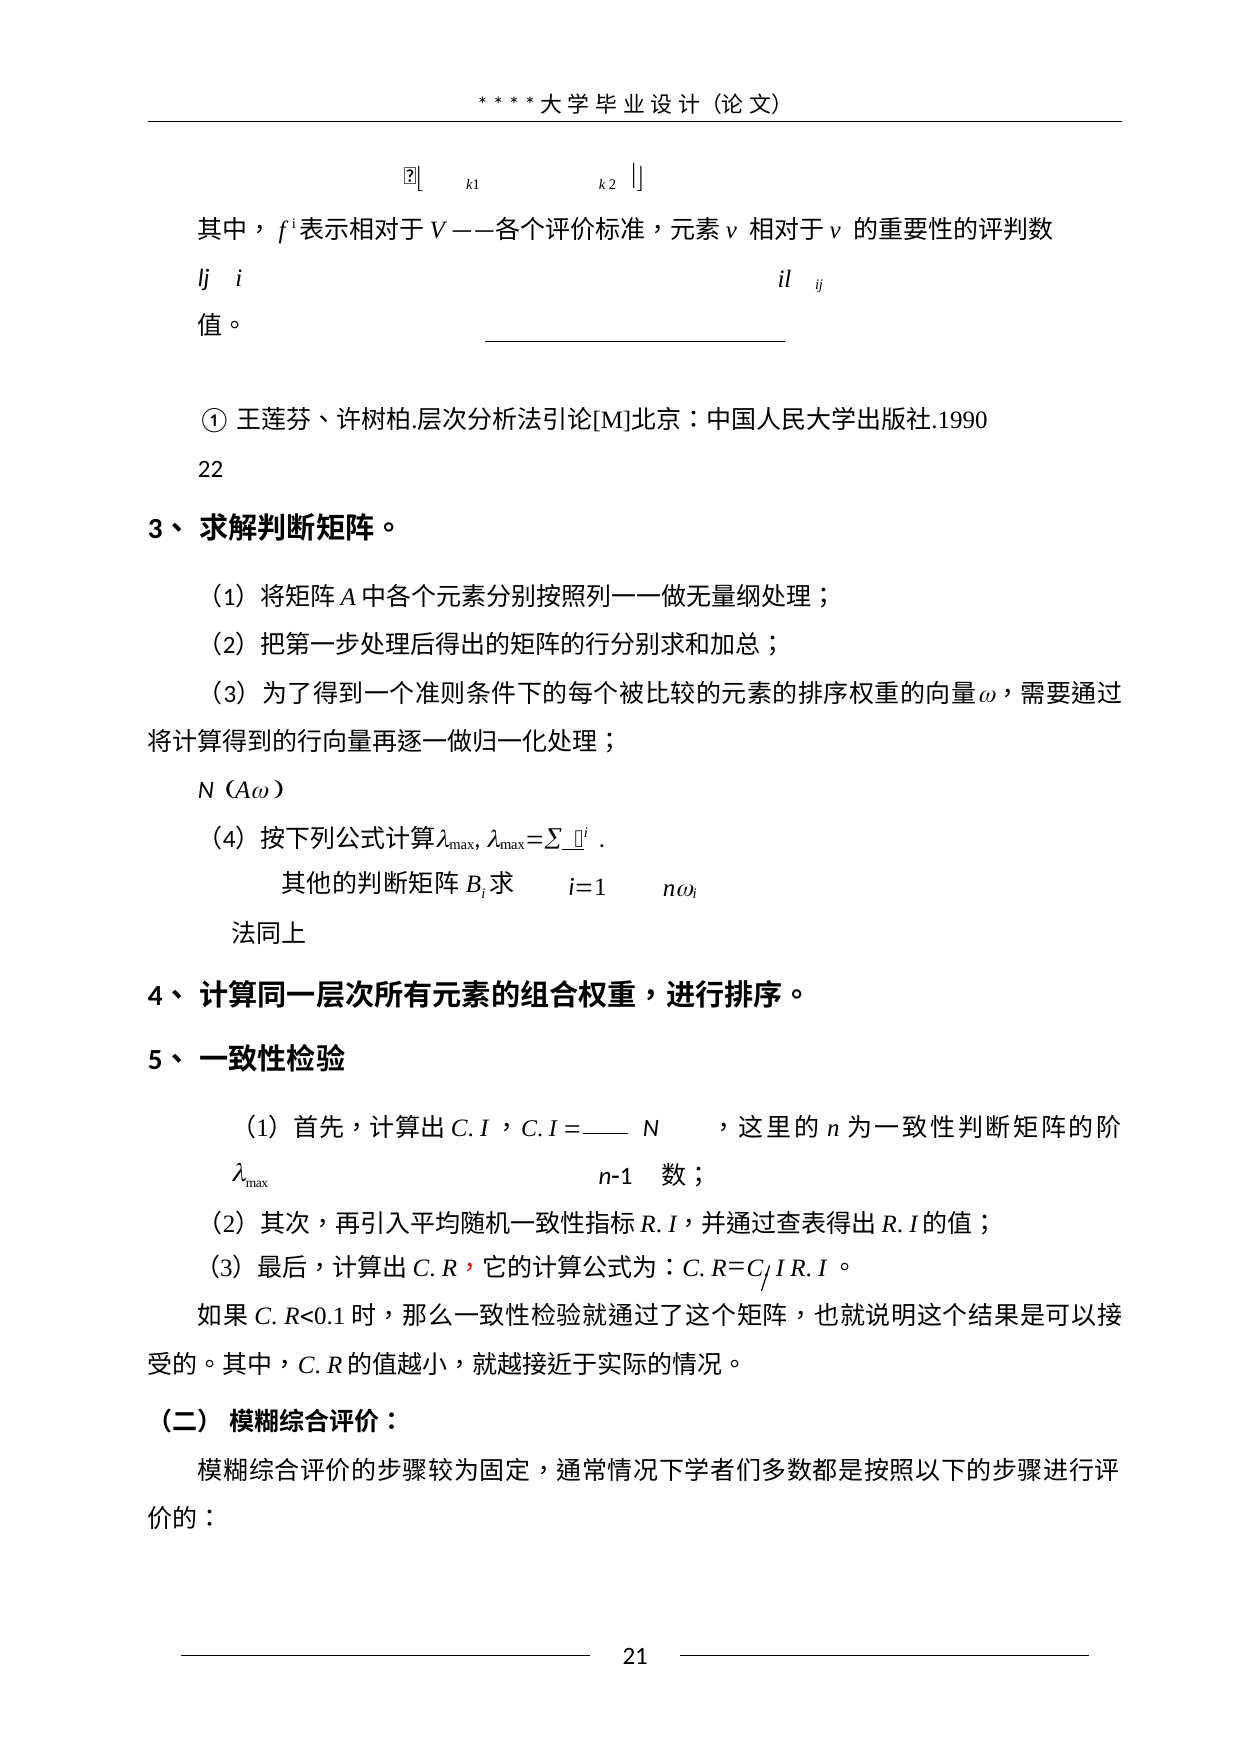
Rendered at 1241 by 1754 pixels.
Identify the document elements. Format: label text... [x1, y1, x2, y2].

text 其中， f i 表示相对于V ——各个评价标准，元素v 相对于v 的重要性的评判数 [148, 196, 1122, 244]
text 如果C. R0.1时，那么一致性检验就通过了这个矩阵，也就说明这个结果是可以接受的。其中，C. R的值越小，就越接近于实际的情况。 [148, 1283, 1122, 1379]
text 模糊综合评价的步骤较为固定，通常情况下学者们多数都是按照以下的步骤进行评价的： [148, 1437, 1122, 1534]
text 22 [148, 435, 1122, 483]
text （1）首先，计算出C. I ， C. I  max [231, 1094, 588, 1191]
text （2）其次，再引入平均随机一致性指标R. I，并通过查表得出R. I的值； [148, 1191, 1122, 1239]
text il ij [727, 244, 1122, 293]
text 值。 [148, 293, 514, 341]
text N n1 [593, 1094, 657, 1191]
text （3）最后，计算出C. R，它的计算公式为：C. RC. I R. I 。 [148, 1239, 1122, 1283]
subtitle 4、 计算同一层次所有元素的组合权重，进行排序。 [148, 974, 1122, 1014]
text （4）按下列公式计算max, maxi . [148, 805, 1122, 853]
subtitle （二） 模糊综合评价： [148, 1403, 1122, 1437]
subtitle 3、 求解判断矩阵。 [148, 507, 1122, 547]
text （2）把第一步处理后得出的矩阵的行分别求和加总； [148, 612, 1122, 660]
text 其他的判断矩阵Bi求法同上 [231, 853, 514, 950]
text i1 [518, 853, 609, 902]
text  k1 k 2  [403, 148, 1122, 196]
text N A  [148, 757, 1122, 805]
text （1）将矩阵A中各个元素分别按照列一一做无量纲处理； [148, 563, 1122, 612]
text （3）为了得到一个准则条件下的每个被比较的元素的排序权重的向量，需要通过将计算得到的行向量再逐一做归一化处理； [148, 660, 1122, 757]
text lj i [148, 244, 514, 293]
text ①王莲芬、许树柏.层次分析法引论[M]北京：中国人民大学出版社.1990 [148, 387, 1122, 435]
text ，这里的n为一致性判断矩阵的阶数； [661, 1094, 1122, 1191]
text ni [613, 853, 1122, 902]
subtitle 5、 一致性检验 [148, 1038, 1122, 1078]
